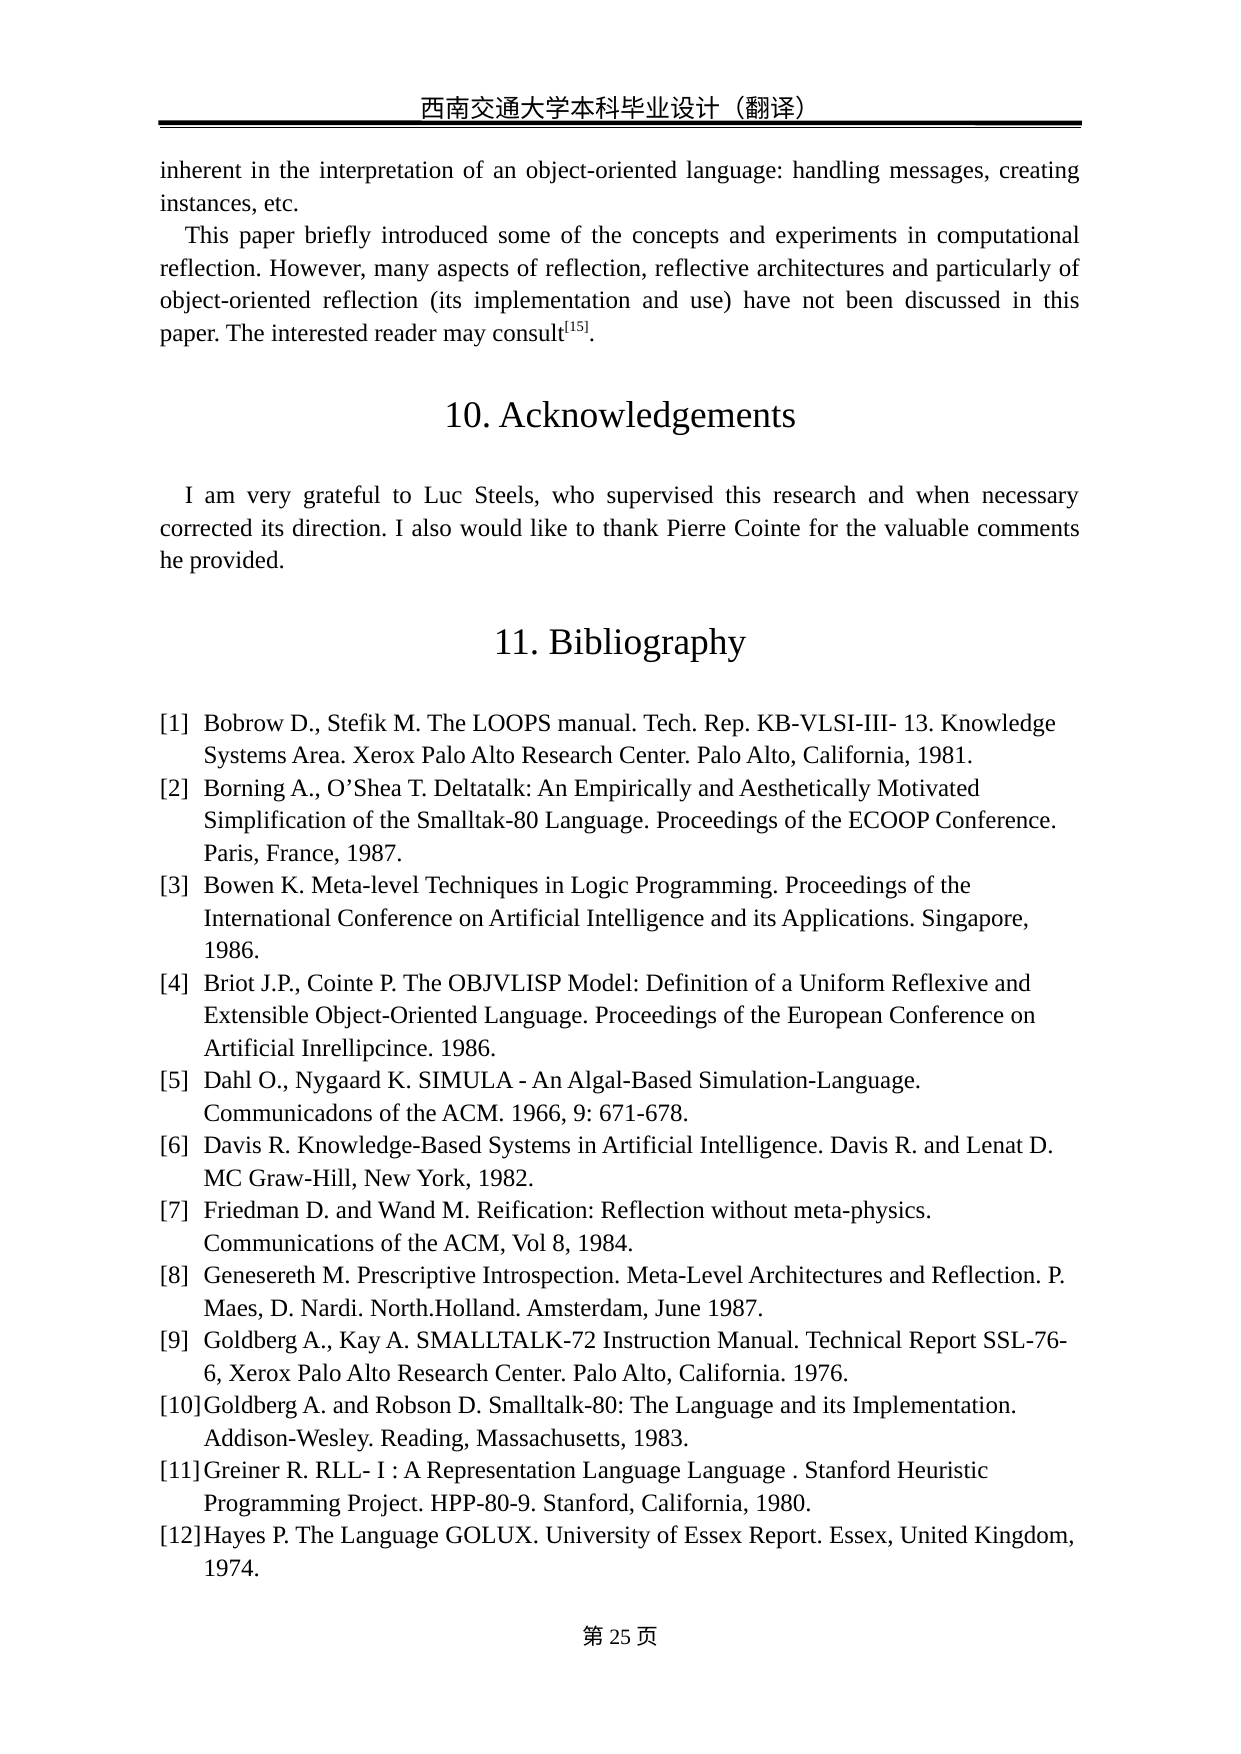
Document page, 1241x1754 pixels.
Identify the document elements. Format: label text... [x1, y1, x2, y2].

text Bobrow D., Stefik M. The LOOPS manual. Tech. Rep. KB-VLSI-III- 13. Knowledge Systems Area. Xerox Palo Alto Research Center. Palo Alto, California, 1981. [159, 706, 1081, 771]
text Briot J.P., Cointe P. The OBJVLISP Model: Definition of a Uniform Reflexive and Extensible Object-Oriented Language. Proceedings of the European Conference on Artificial Inrellipcince. 1986. [159, 966, 1081, 1063]
text Bowen K. Meta-level Techniques in Logic Programming. Proceedings of the International Conference on Artificial Intelligence and its Applications. Singapore, 1986. [159, 868, 1081, 966]
text Genesereth M. Prescriptive Introspection. Meta-Level Architectures and Reflection. P. Maes, D. Nardi. North.Holland. Amsterdam, June 1987. [159, 1258, 1081, 1323]
subtitle 11. Bibliography [159, 608, 1081, 673]
text Borning A., O’Shea T. Deltatalk: An Empirically and Aesthetically Motivated Simplification of the Smalltak-80 Language. Proceedings of the ECOOP Conference. Paris, France, 1987. [159, 771, 1081, 868]
text Greiner R. RLL- I : A Representation Language Language . Stanford Heuristic Programming Project. HPP-80-9. Stanford, California, 1980. [159, 1453, 1081, 1518]
text Friedman D. and Wand M. Reification: Reflection without meta-physics. Communications of the ACM, Vol 8, 1984. [159, 1193, 1081, 1258]
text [159, 153, 1081, 218]
text Goldberg A., Kay A. SMALLTALK-72 Instruction Manual. Technical Report SSL-76-6, Xerox Palo Alto Research Center. Palo Alto, California. 1976. [159, 1323, 1081, 1388]
text Goldberg A. and Robson D. Smalltalk-80: The Language and its Implementation. Addison-Wesley. Reading, Massachusetts, 1983. [159, 1388, 1081, 1453]
subtitle 10. Acknowledgements [159, 381, 1081, 446]
text I am very grateful to Luc Steels, who supervised this research and when necessary corrected its direction. I also would like to thank Pierre Cointe for the valuable comments he provided. [159, 478, 1081, 576]
text Dahl O., Nygaard K. SIMULA - An Algal-Based Simulation-Language. Communicadons of the ACM. 1966, 9: 671-678. [159, 1063, 1081, 1128]
text Davis R. Knowledge-Based Systems in Artificial Intelligence. Davis R. and Lenat D. MC Graw-Hill, New York, 1982. [159, 1128, 1081, 1193]
text This paper briefly introduced some of the concepts and experiments in computational reflection. However, many aspects of reflection, reflective architectures and particularly of object-oriented reflection (its implementation and use) have not been discussed in this paper. The interested reader may consult[15]. [159, 218, 1081, 348]
text Hayes P. The Language GOLUX. University of Essex Report. Essex, United Kingdom, 1974. [159, 1518, 1081, 1583]
